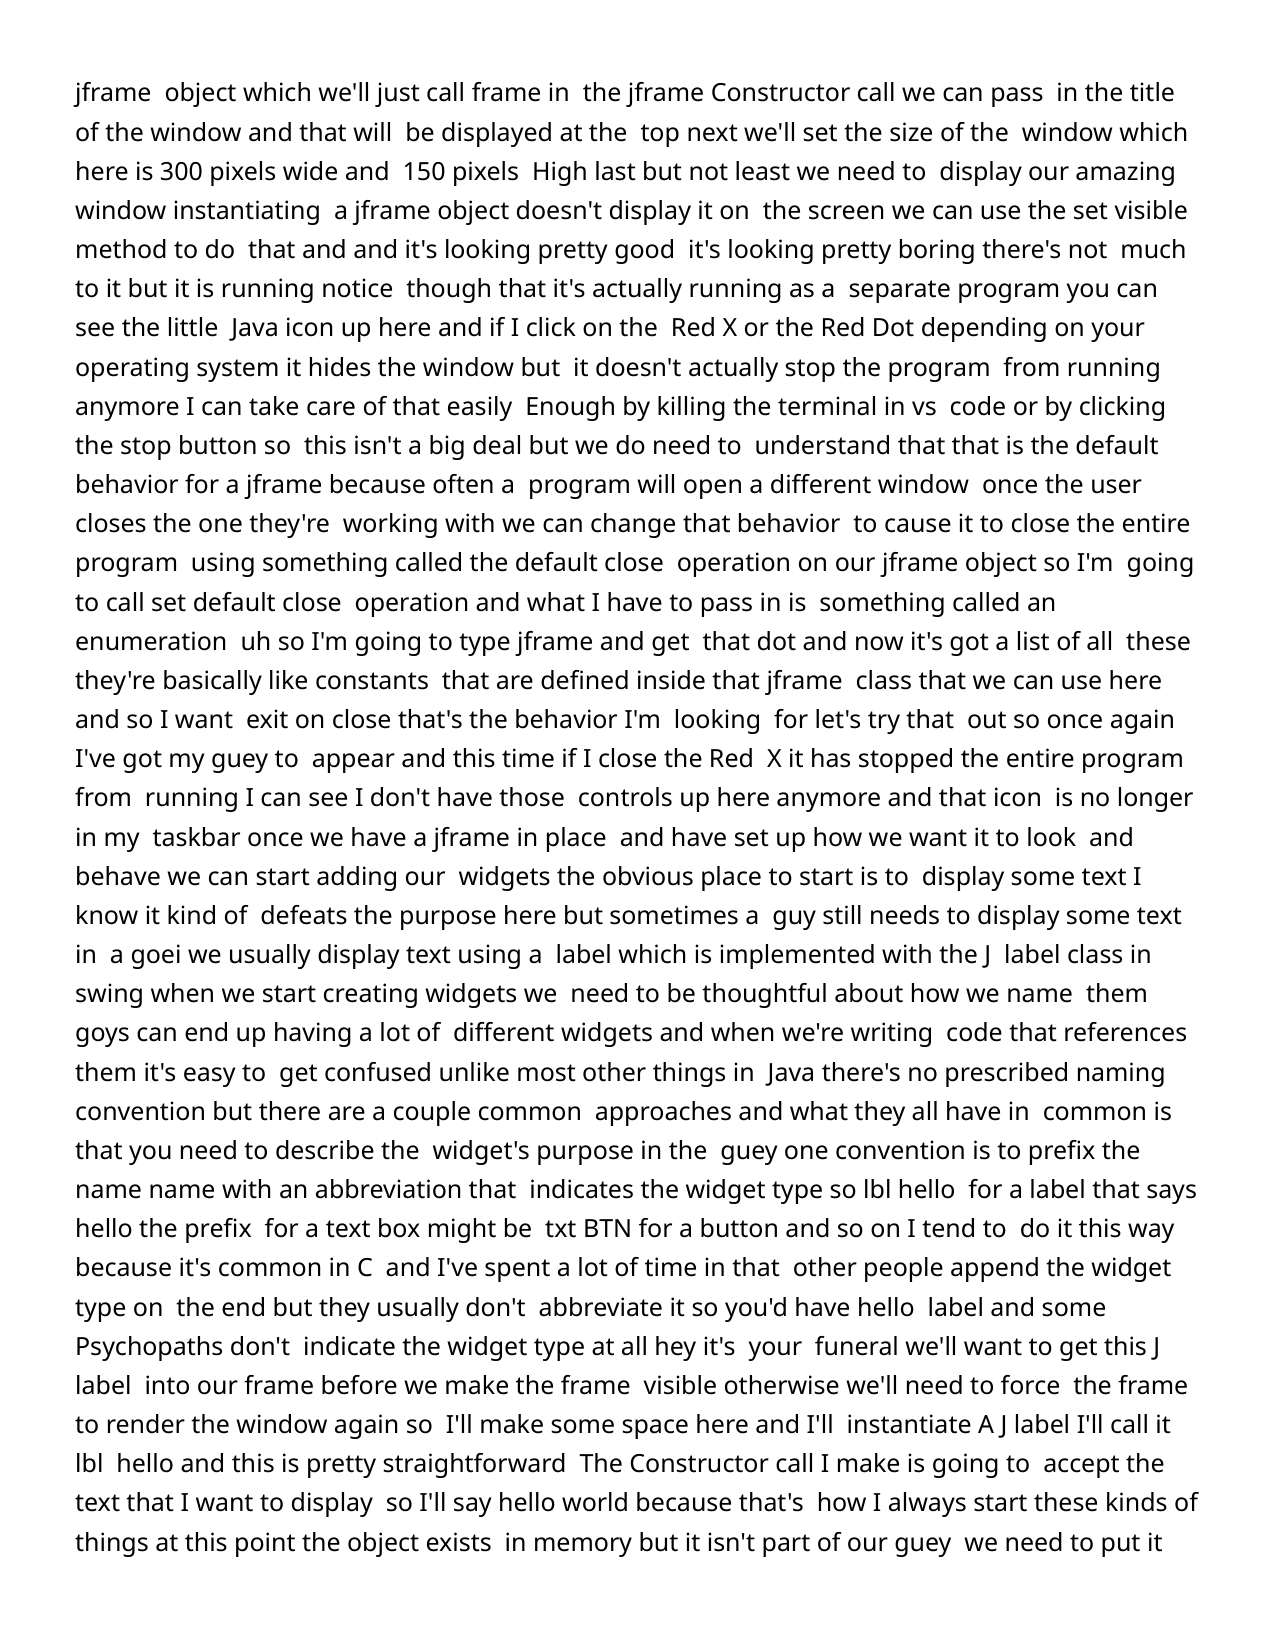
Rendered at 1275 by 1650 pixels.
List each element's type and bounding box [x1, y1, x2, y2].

text [75, 75, 1200, 1558]
